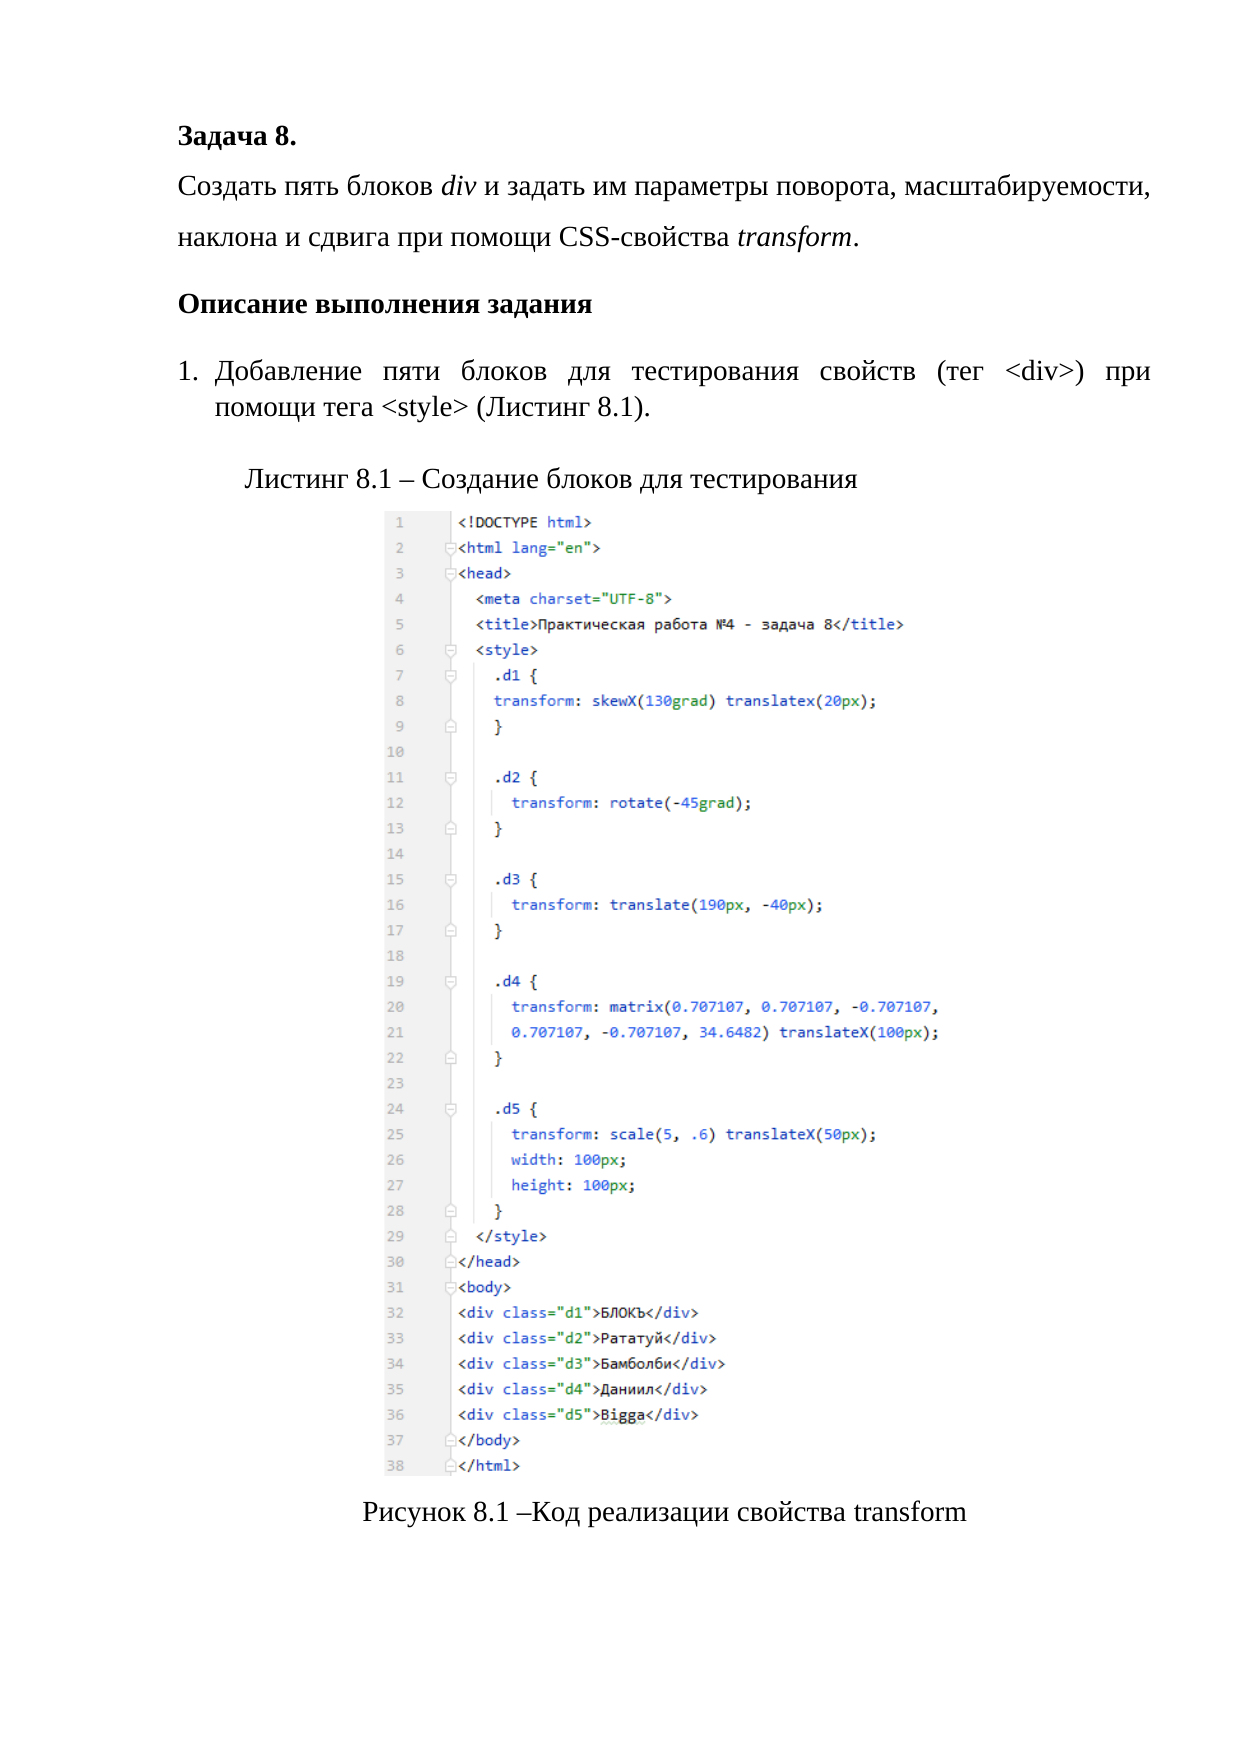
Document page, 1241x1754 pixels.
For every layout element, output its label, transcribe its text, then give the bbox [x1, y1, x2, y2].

text Создать пять блоков div и задать им параметры поворота, масштабируемости, наклона и сдвига при помощи CSS-свойства transform. [177, 168, 1152, 252]
subtitle Задача 8. [177, 118, 1152, 152]
text Листинг 8.1 – Создание блоков для тестирования [244, 461, 1152, 495]
picture [384, 511, 945, 1476]
list Добавление пяти блоков для тестирования свойств (тег <div>) при помощи тега <style> (Листинг 8.1). [177, 353, 1152, 422]
text Описание выполнения задания [177, 286, 1152, 319]
text Рисунок 8.1 –Код реализации свойства transform [177, 1494, 1152, 1528]
